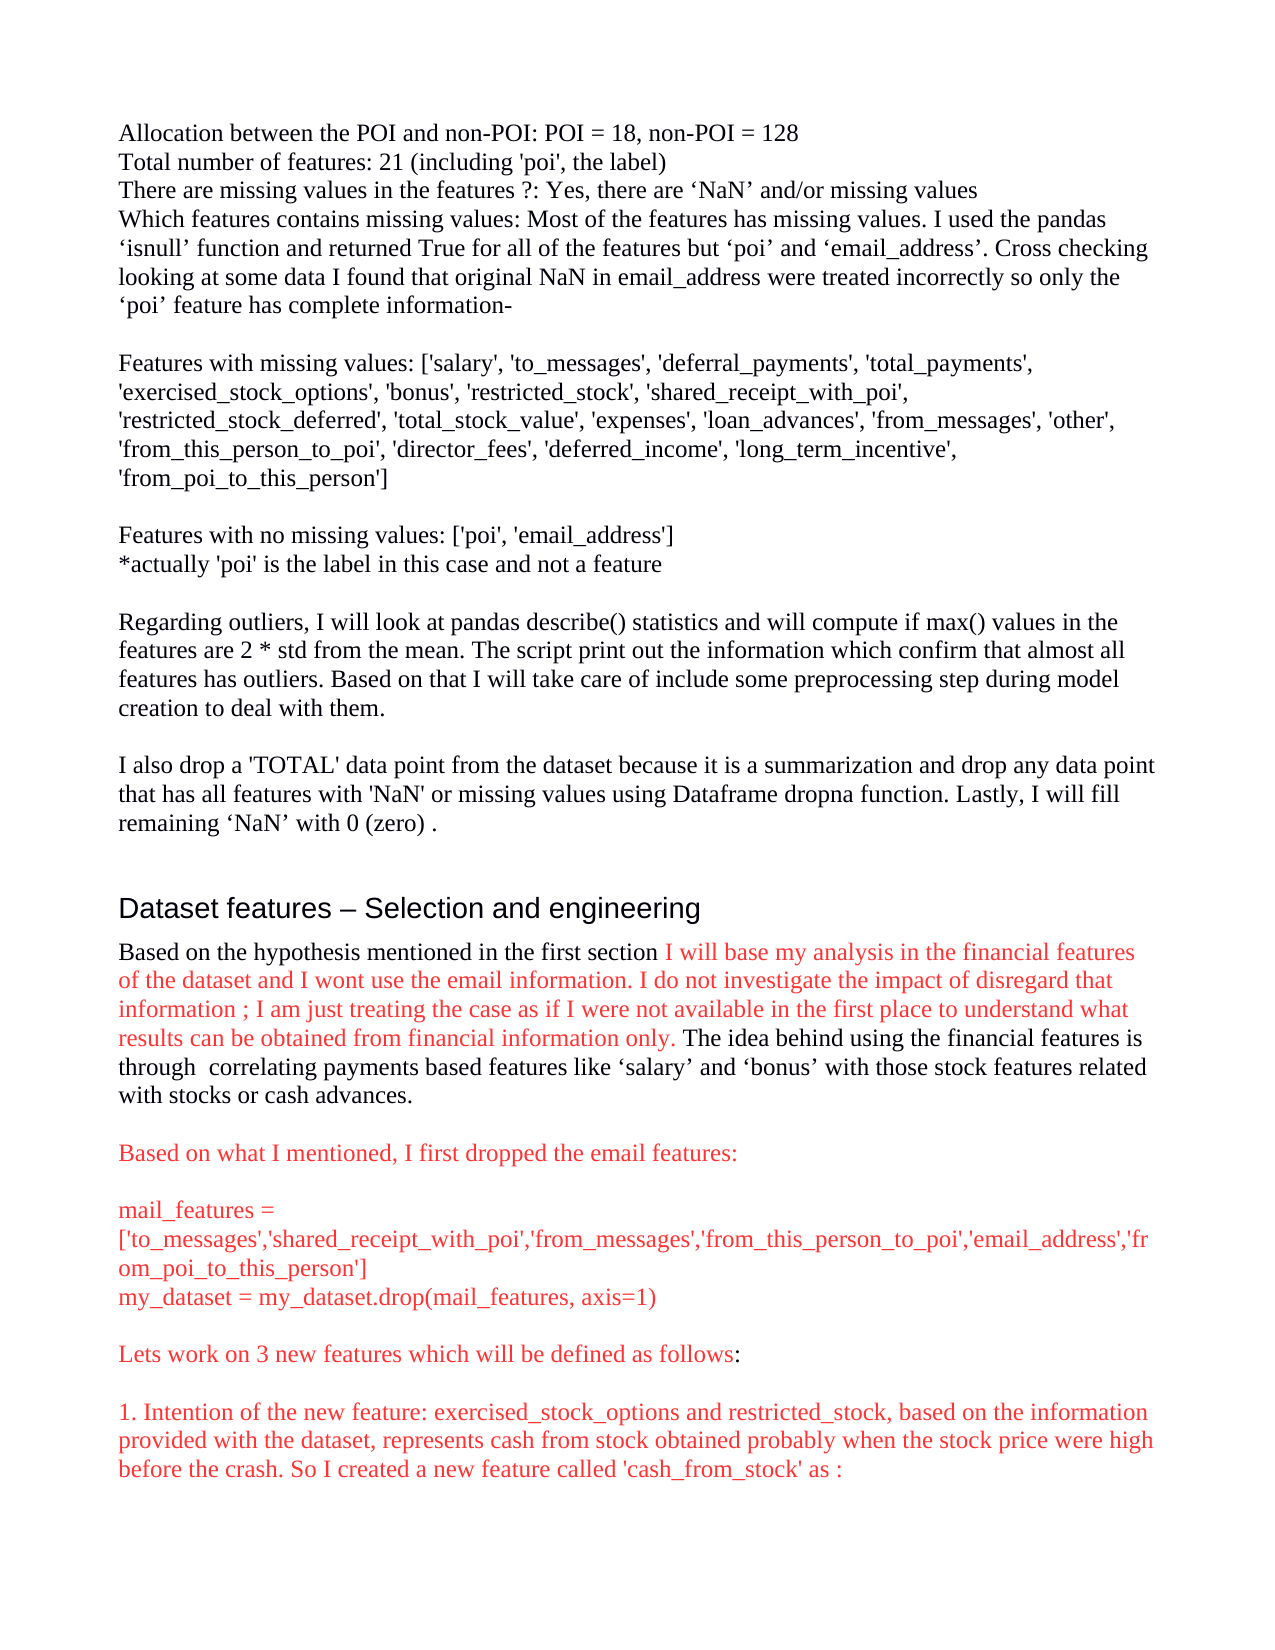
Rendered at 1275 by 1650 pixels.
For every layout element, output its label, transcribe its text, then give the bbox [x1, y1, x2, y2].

subtitle Dataset features – Selection and engineering [118, 891, 1157, 924]
text Features with missing values: ['salary', 'to_messages', 'deferral_payments', 'total_payments', 'exercised_stock_options', 'bonus', 'restricted_stock', 'shared_receipt_with_poi', 'restricted_stock_deferred', 'total_stock_value', 'expenses', 'loan_advances', 'from_messages', 'other', 'from_this_person_to_poi', 'director_fees', 'deferred_income', 'long_term_incentive', 'from_poi_to_this_person'] [118, 348, 1157, 492]
text I also drop a 'TOTAL' data point from the dataset because it is a summarization and drop any data point that has all features with 'NaN' or missing values using Dataframe dropna function. Lastly, I will fill remaining ‘NaN’ with 0 (zero) . [118, 751, 1157, 837]
text Total number of features: 21 (including 'poi', the label) [118, 147, 1157, 176]
text *actually 'poi' is the label in this case and not a feature [118, 549, 1157, 578]
text Based on the hypothesis mentioned in the first section I will base my analysis in the financial features of the dataset and I wont use the email information. I do not investigate the impact of disregard that information ; I am just treating the case as if I were not available in the first place to understand what results can be obtained from financial information only. The idea behind using the financial features is through correlating payments based features like ‘salary’ and ‘bonus’ with those stock features related with stocks or cash advances. [118, 937, 1157, 1109]
text There are missing values in the features ?: Yes, there are ‘NaN’ and/or missing values [118, 176, 1157, 204]
text 1. Intention of the new feature: exercised_stock_options and restricted_stock, based on the information provided with the dataset, represents cash from stock obtained probably when the stock price were high before the crash. So I created a new feature called 'cash_from_stock' as : [118, 1397, 1157, 1483]
text my_dataset = my_dataset.drop(mail_features, axis=1) [118, 1282, 1157, 1310]
text Features with no missing values: ['poi', 'email_address'] [118, 521, 1157, 549]
text Allocation between the POI and non-POI: POI = 18, non-POI = 128 [118, 118, 1157, 147]
text Based on what I mentioned, I first dropped the email features: [118, 1138, 1157, 1167]
text Lets work on 3 new features which will be defined as follows: [118, 1339, 1157, 1368]
text mail_features = ['to_messages','shared_receipt_with_poi','from_messages','from_this_person_to_poi','email_address','from_poi_to_this_person'] [118, 1195, 1157, 1282]
text Which features contains missing values: Most of the features has missing values. I used the pandas ‘isnull’ function and returned True for all of the features but ‘poi’ and ‘email_address’. Cross checking looking at some data I found that original NaN in email_address were treated incorrectly so only the ‘poi’ feature has complete information- [118, 204, 1157, 319]
text Regarding outliers, I will look at pandas describe() statistics and will compute if max() values in the features are 2 * std from the mean. The script print out the information which confirm that almost all features has outliers. Based on that I will take care of include some preprocessing step during model creation to deal with them. [118, 607, 1157, 722]
